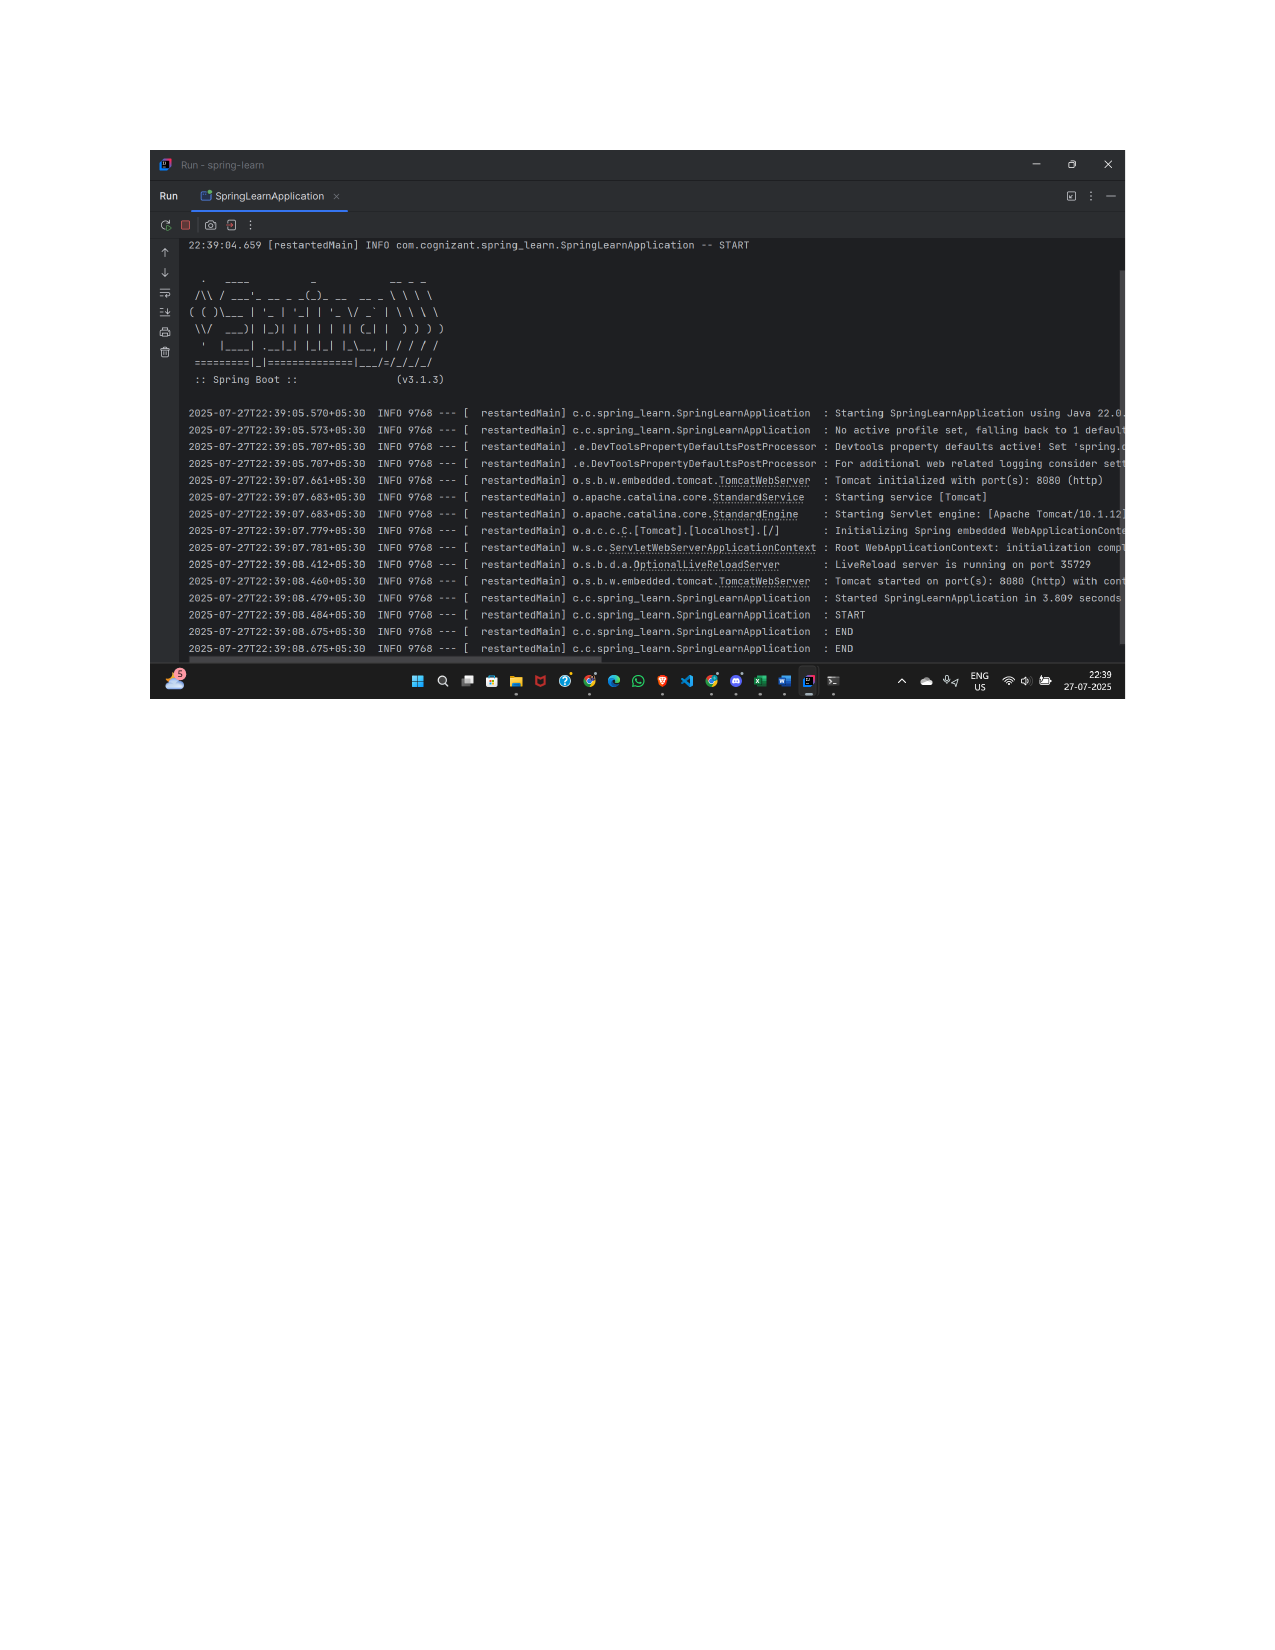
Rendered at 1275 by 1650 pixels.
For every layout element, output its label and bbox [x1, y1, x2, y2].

picture [150, 150, 1125, 699]
